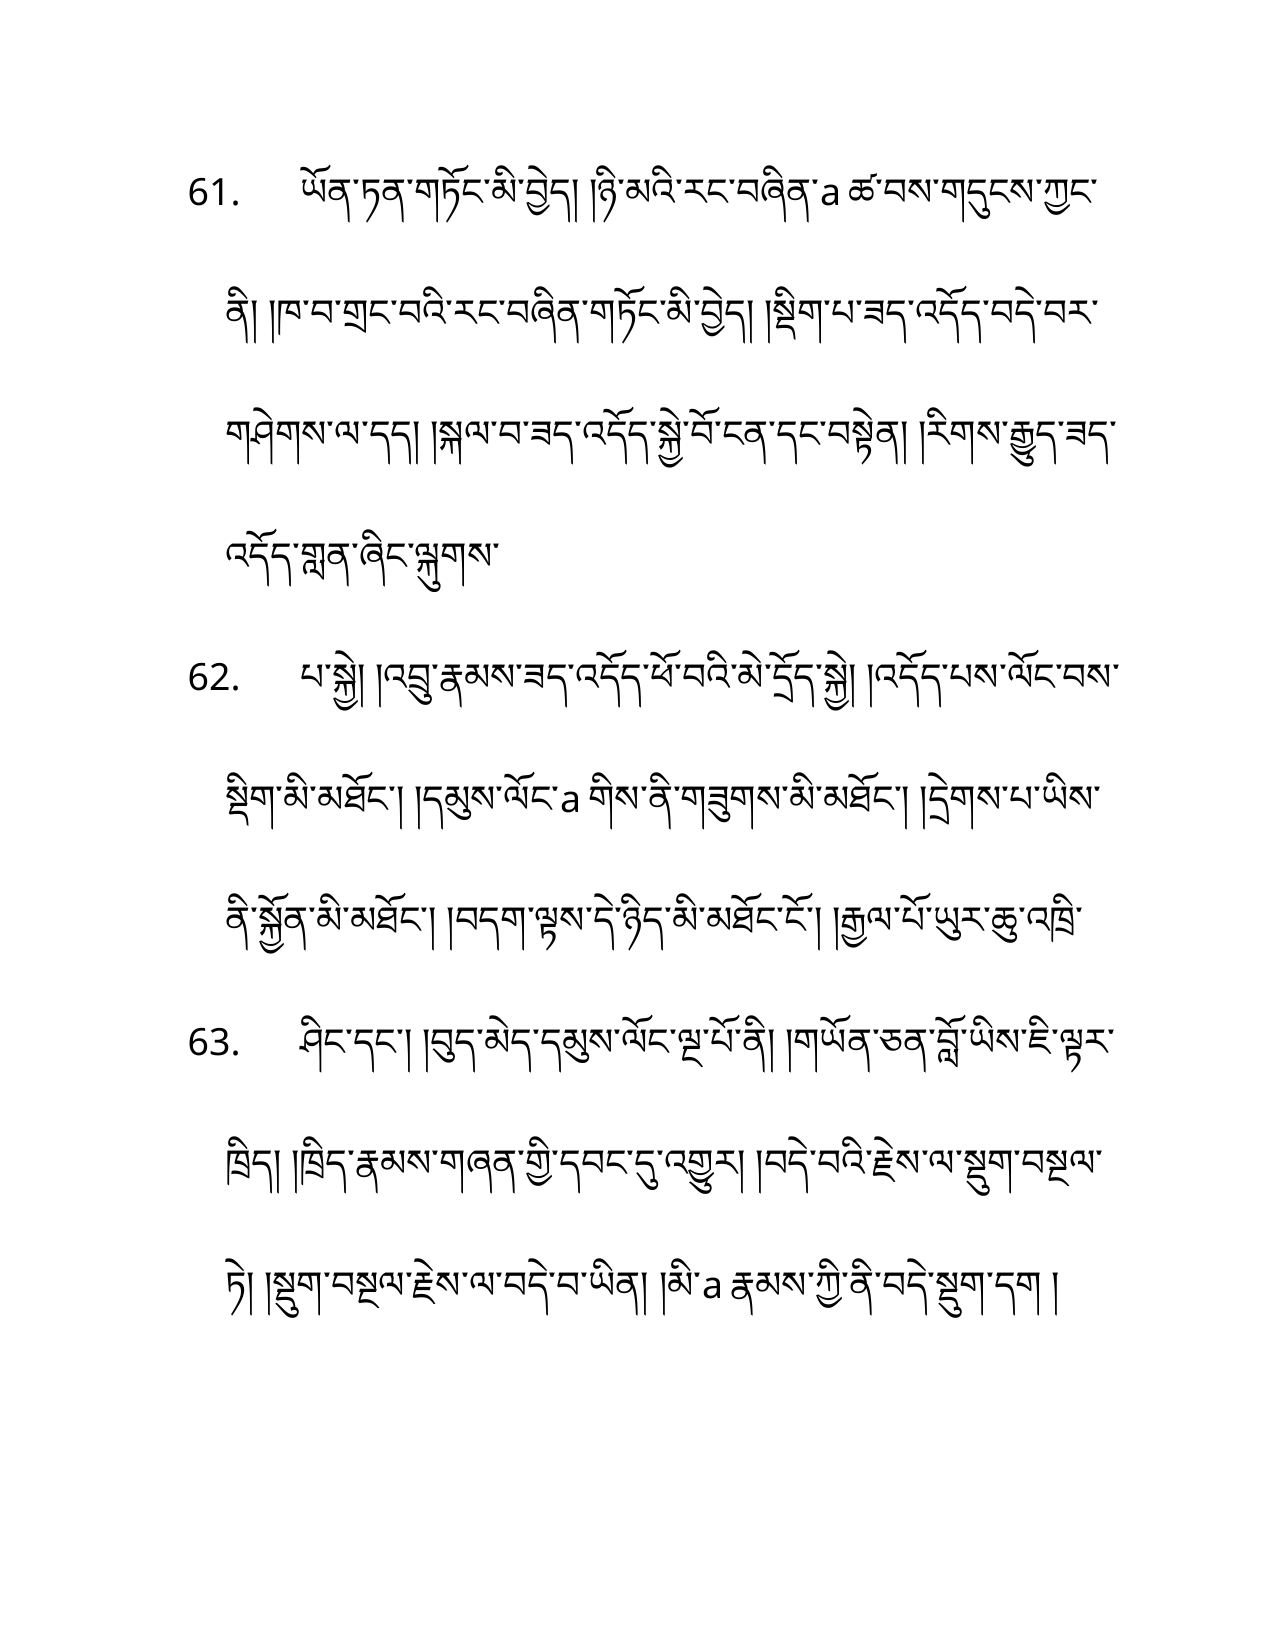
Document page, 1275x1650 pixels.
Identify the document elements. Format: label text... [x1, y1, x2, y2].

list པ་སྐྱེ། །འབྲུ་རྣམས་ཟད་འདོད་ཕོ་བའི་མེ་དྲོད་སྐྱེ། །འདོད་པས་ལོང་བས་སྡིག་མི་མཐོང༌། །དམུས་ལོང་aགིས་ནི་གཟུགས་མི་མཐོང༌། །དྲེགས་པ་ཡིས་ནི་སྐྱོན་མི་མཐོང༌། །བདག་ལྟས་དེ་ཉིད་མི་མཐོང་ངོ༌། །རྒྱལ་པོ་ཡུར་ཆུ་འཁྲི་ [187, 636, 1125, 984]
list ཡོན་ཏན་གཏོང་མི་བྱེད། །ཉི་མའི་རང་བཞིན་aཚ་བས་གདུངས་ཀྱང་ནི། །ཁ་བ་གྲང་བའི་རང་བཞིན་གཏོང་མི་བྱེད། །སྡིག་པ་ཟད་འདོད་བདེ་བར་གཤེགས་ལ་དད། །སྐལ་བ་ཟད་འདོད་སྐྱེ་བོ་ངན་དང་བསྟེན། །རིགས་རྒྱུད་ཟད་འདོད་གླན་ཞིང་ལྐུགས་ [187, 150, 1125, 620]
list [187, 1000, 1125, 1349]
